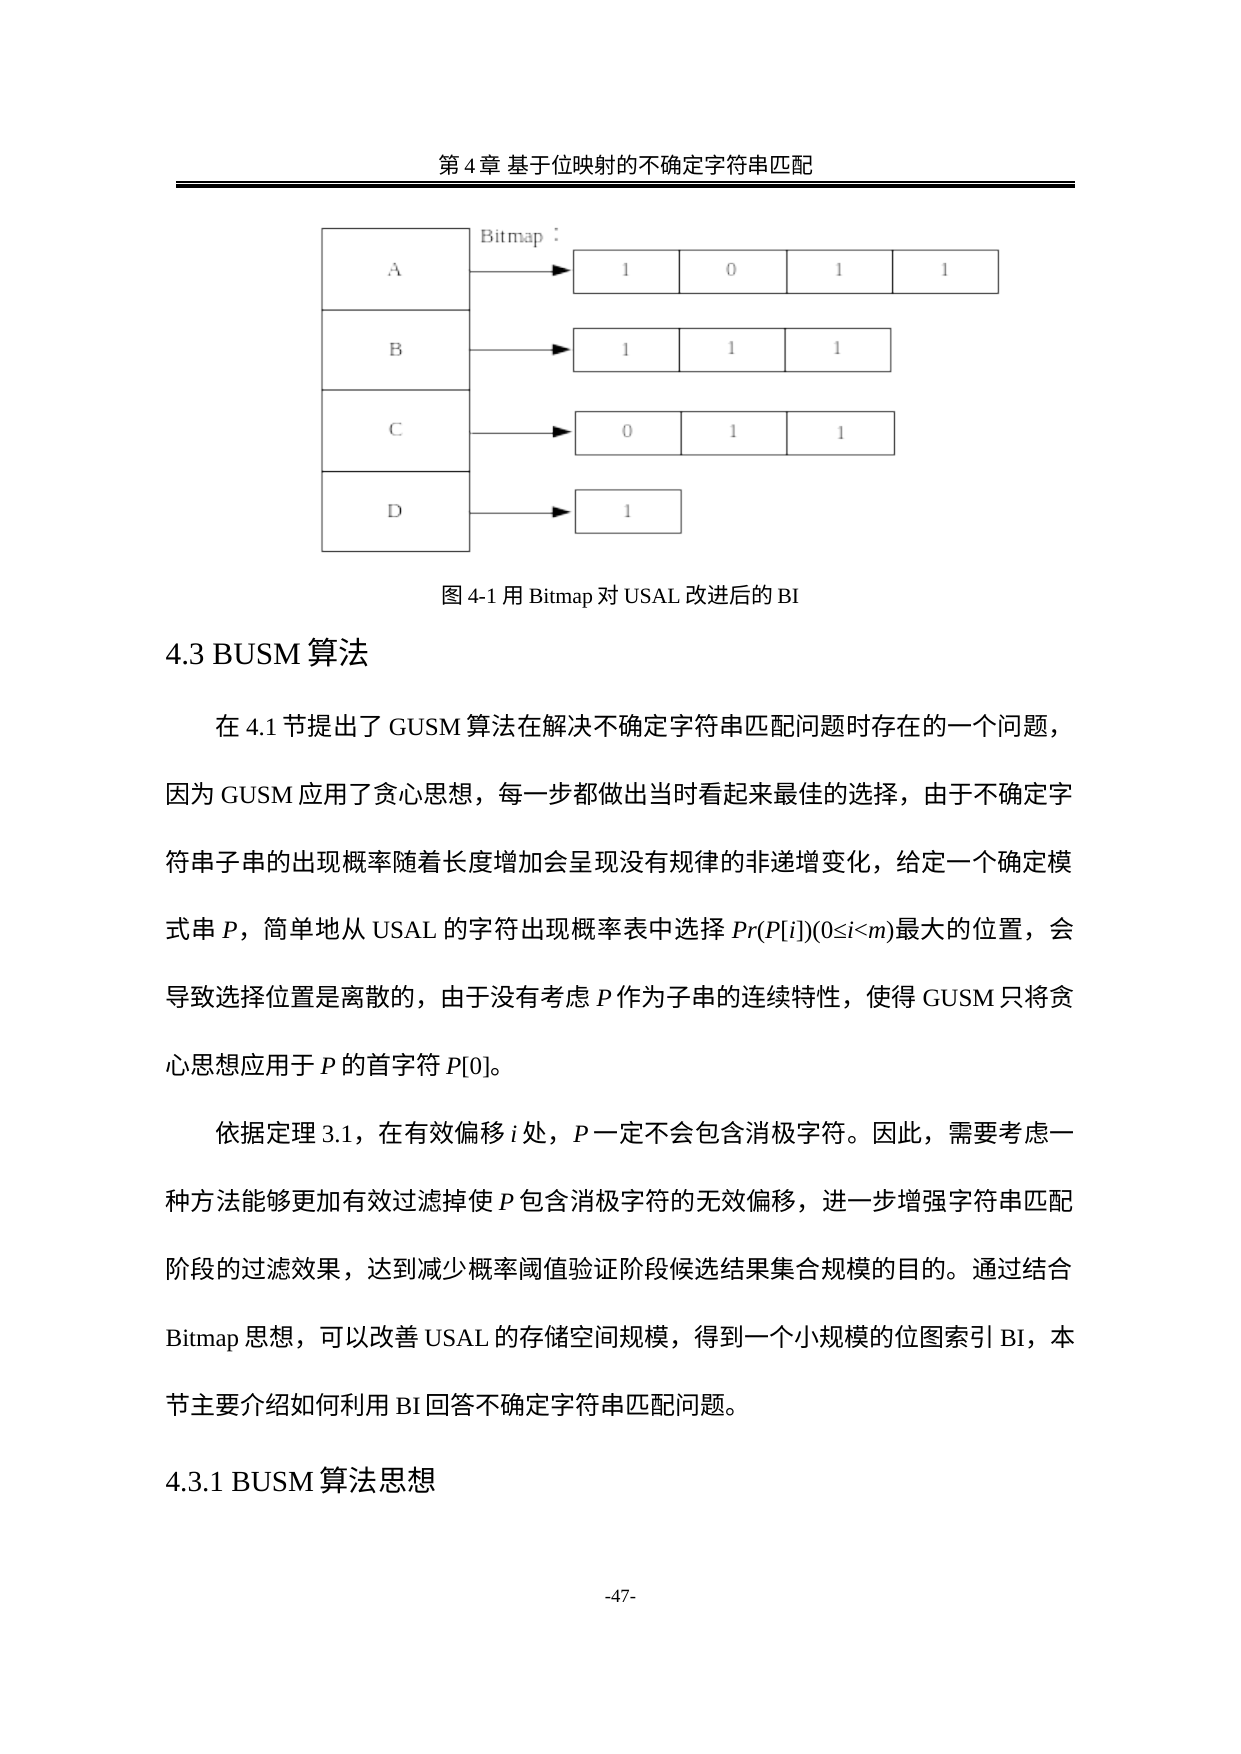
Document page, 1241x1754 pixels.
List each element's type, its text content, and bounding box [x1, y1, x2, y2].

text 4.3 BUSM算法 [165, 627, 1075, 673]
text 依据定理3.1，在有效偏移i处，P一定不会包含消极字符。因此，需要考虑一种方法能够更加有效过滤掉使P包含消极字符的无效偏移，进一步增强字符串匹配阶段的过滤效果，达到减少概率阈值验证阶段候选结果集合规模的目的。通过结合Bitmap思想，可以改善USAL的存储空间规模，得到一个小规模的位图索引BI，本节主要介绍如何利用BI回答不确定字符串匹配问题。 [165, 1098, 1075, 1437]
text 图4-1 用Bitmap对USAL改进后的BI [165, 577, 1075, 611]
subtitle 4.3.1 BUSM算法思想 [165, 1454, 1075, 1500]
text 在4.1节提出了GUSM算法在解决不确定字符串匹配问题时存在的一个问题，因为GUSM应用了贪心思想，每一步都做出当时看起来最佳的选择，由于不确定字符串子串的出现概率随着长度增加会呈现没有规律的非递增变化，给定一个确定模式串P，简单地从USAL的字符出现概率表中选择Pr(P[i])(0≤i<m)最大的位置，会导致选择位置是离散的，由于没有考虑P作为子串的连续特性，使得GUSM只将贪心思想应用于P的首字符P[0]。 [165, 690, 1075, 1098]
